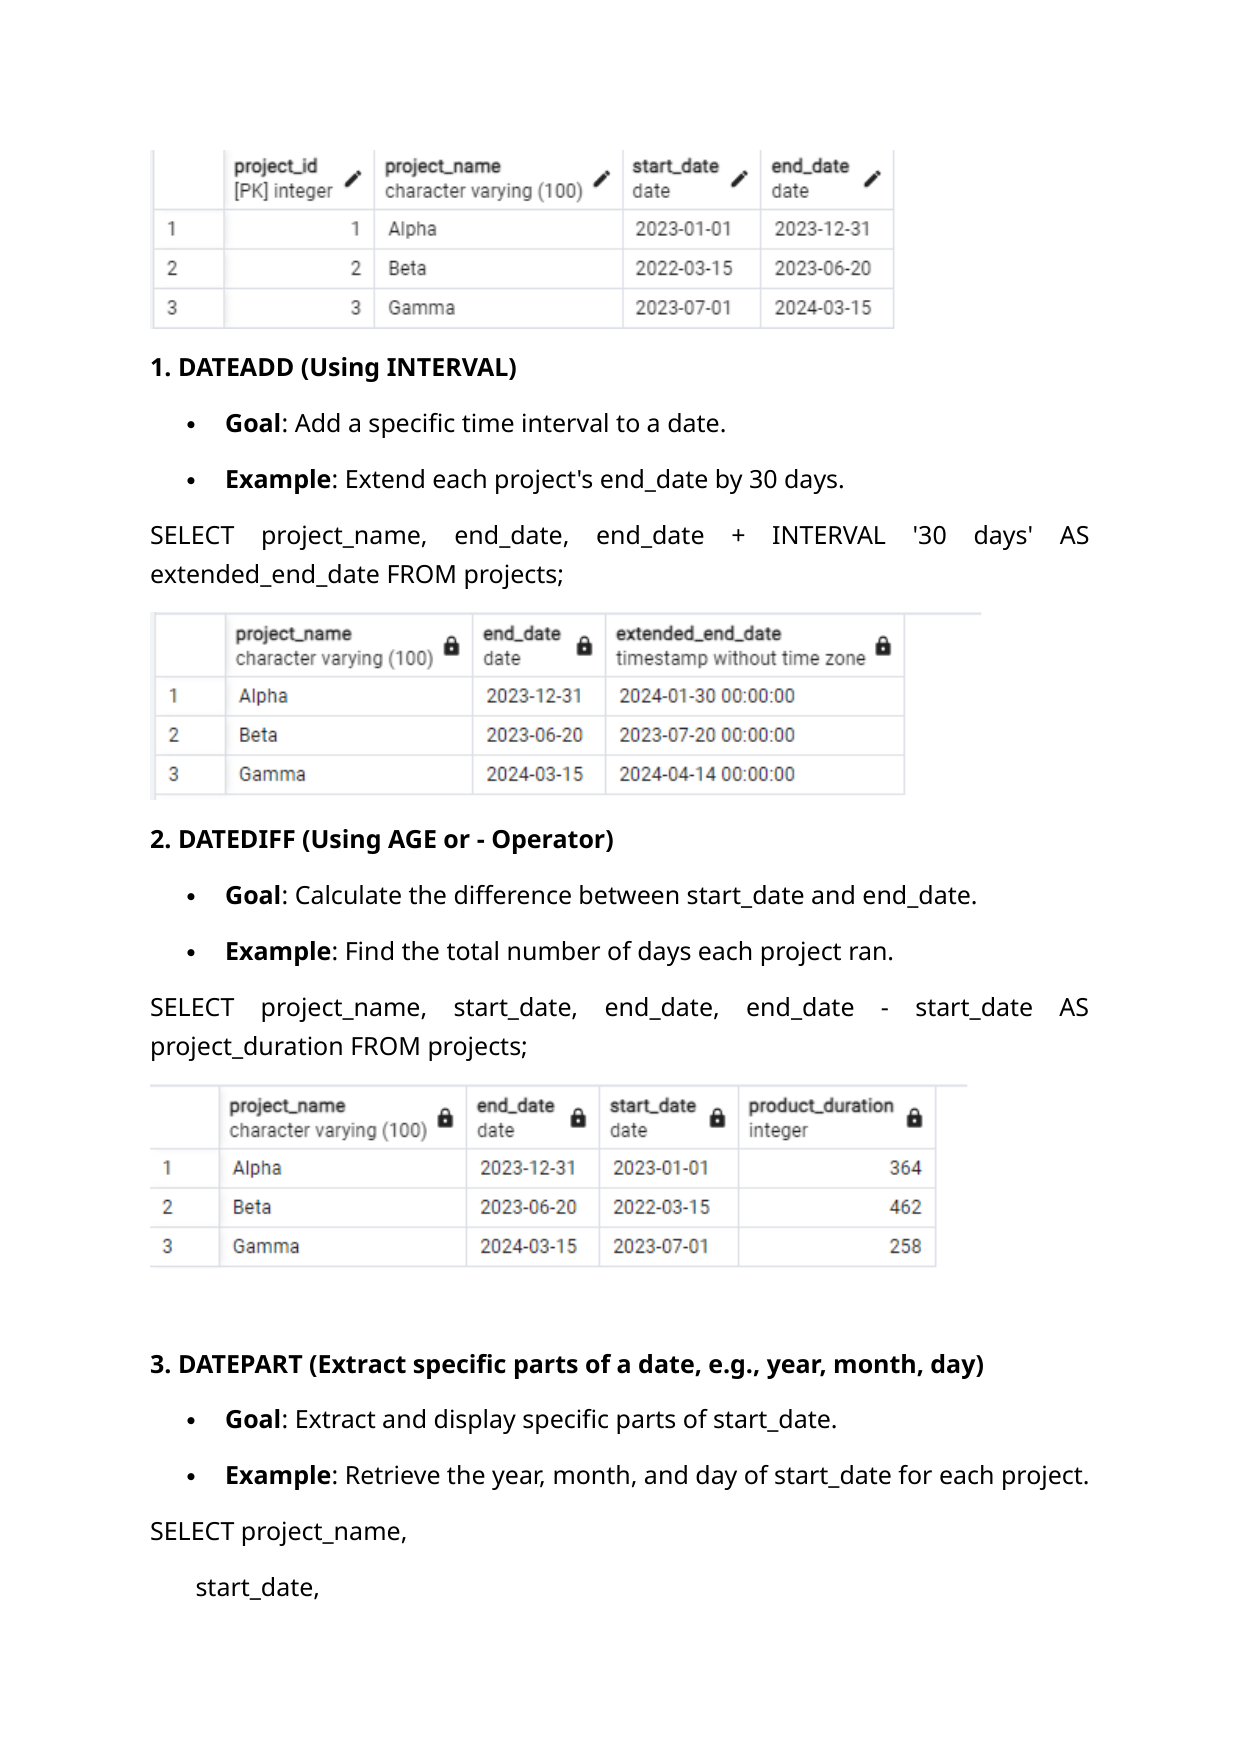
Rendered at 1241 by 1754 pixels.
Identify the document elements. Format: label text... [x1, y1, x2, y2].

list Example: Retrieve the year, month, and day of start_date for each project. [187, 1458, 1090, 1492]
list Goal: Extract and display specific parts of start_date. [187, 1402, 1090, 1436]
picture [150, 612, 982, 800]
text 2. DATEDIFF (Using AGE or - Operator) [150, 822, 1090, 856]
text SELECT project_name, start_date, end_date, end_date - start_date AS project_duration FROM projects; [150, 989, 1090, 1062]
text 1. DATEADD (Using INTERVAL) [150, 350, 1090, 384]
text SELECT project_name, end_date, end_date + INTERVAL '30 days' AS extended_end_date FROM projects; [150, 517, 1090, 591]
text 3. DATEPART (Extract specific parts of a date, e.g., year, month, day) [150, 1346, 1090, 1380]
list Goal: Calculate the difference between start_date and end_date. [187, 877, 1090, 912]
list Goal: Add a specific time interval to a date. [187, 406, 1090, 440]
text SELECT project_name, [150, 1514, 1090, 1548]
list Example: Find the total number of days each project ran. [187, 933, 1090, 967]
text start_date, [150, 1569, 1090, 1604]
picture [150, 150, 901, 329]
picture [150, 1084, 968, 1269]
list Example: Extend each project's end_date by 30 days. [187, 462, 1090, 496]
